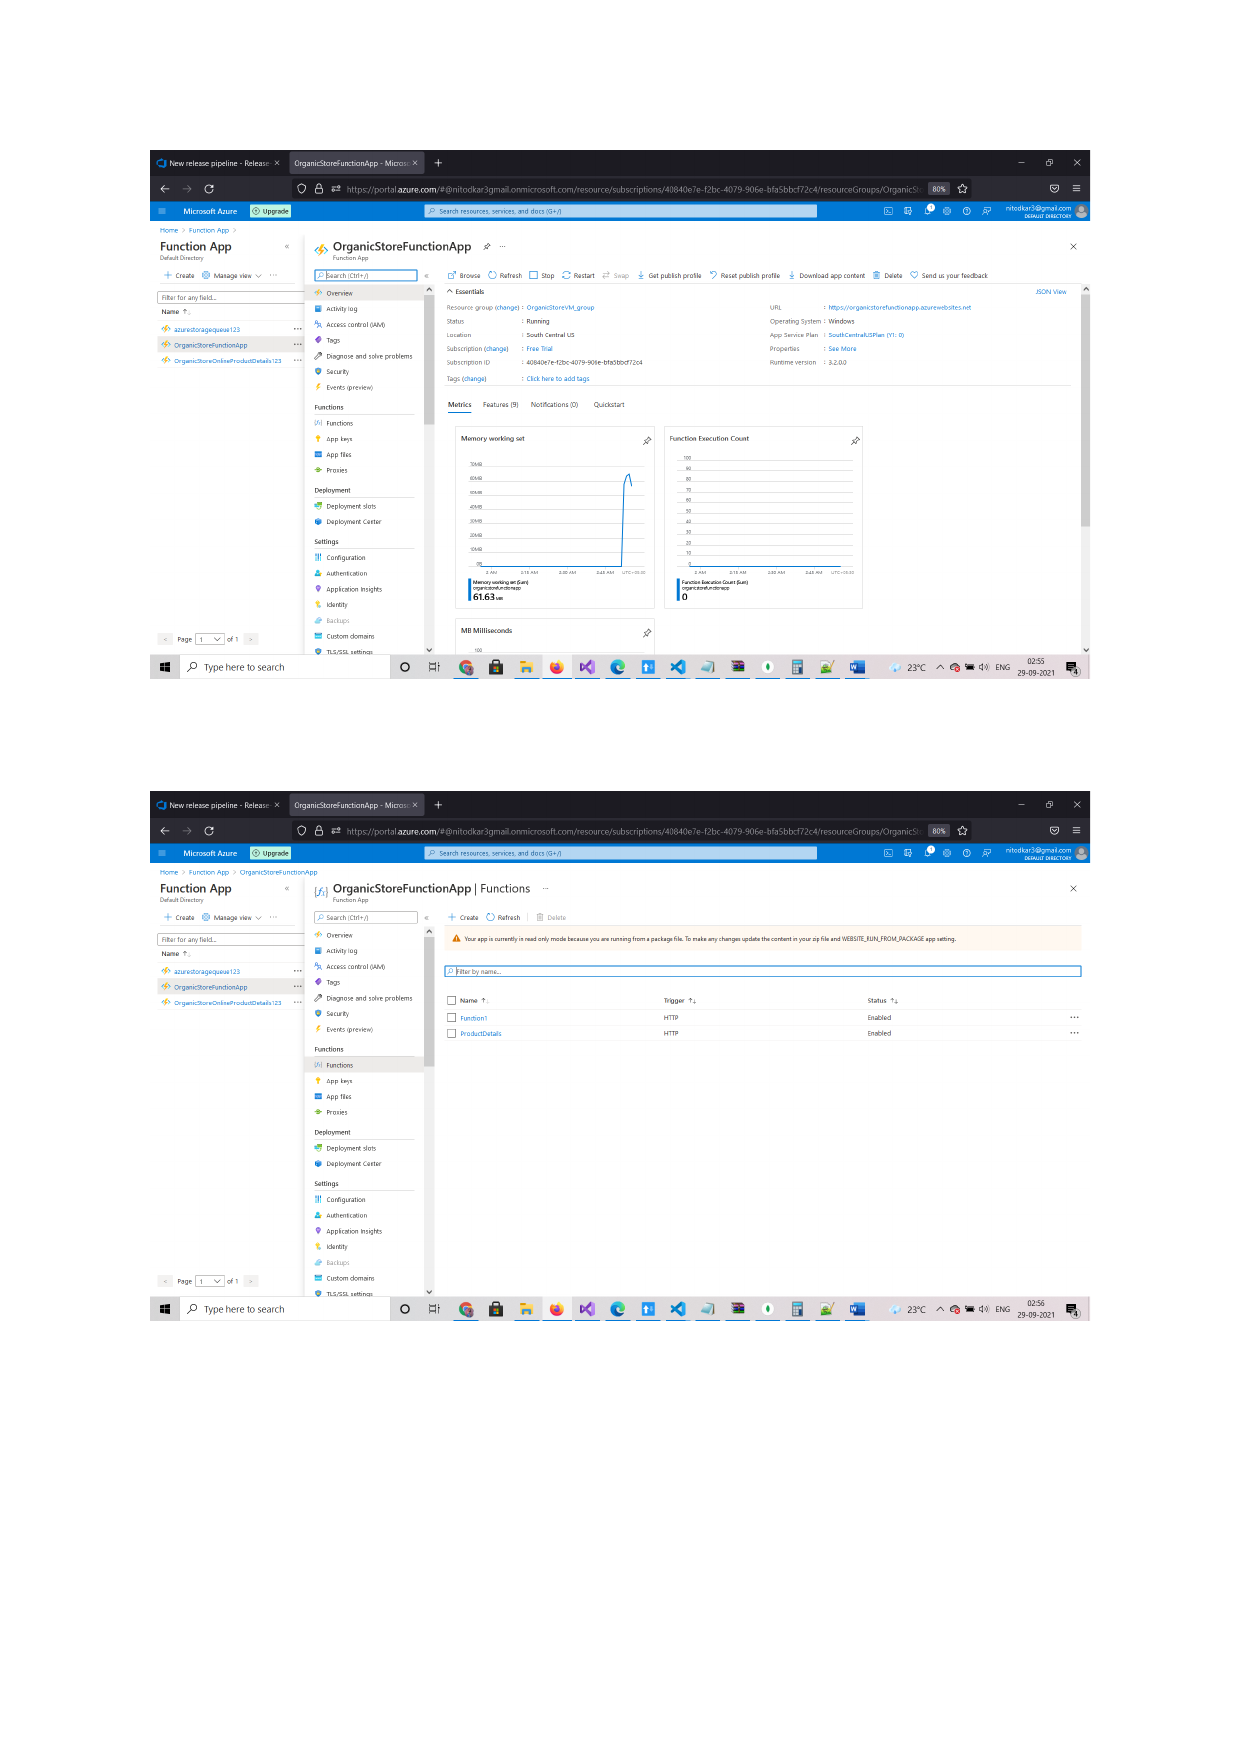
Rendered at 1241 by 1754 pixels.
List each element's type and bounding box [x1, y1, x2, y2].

picture [150, 150, 1091, 679]
picture [150, 791, 1091, 1321]
